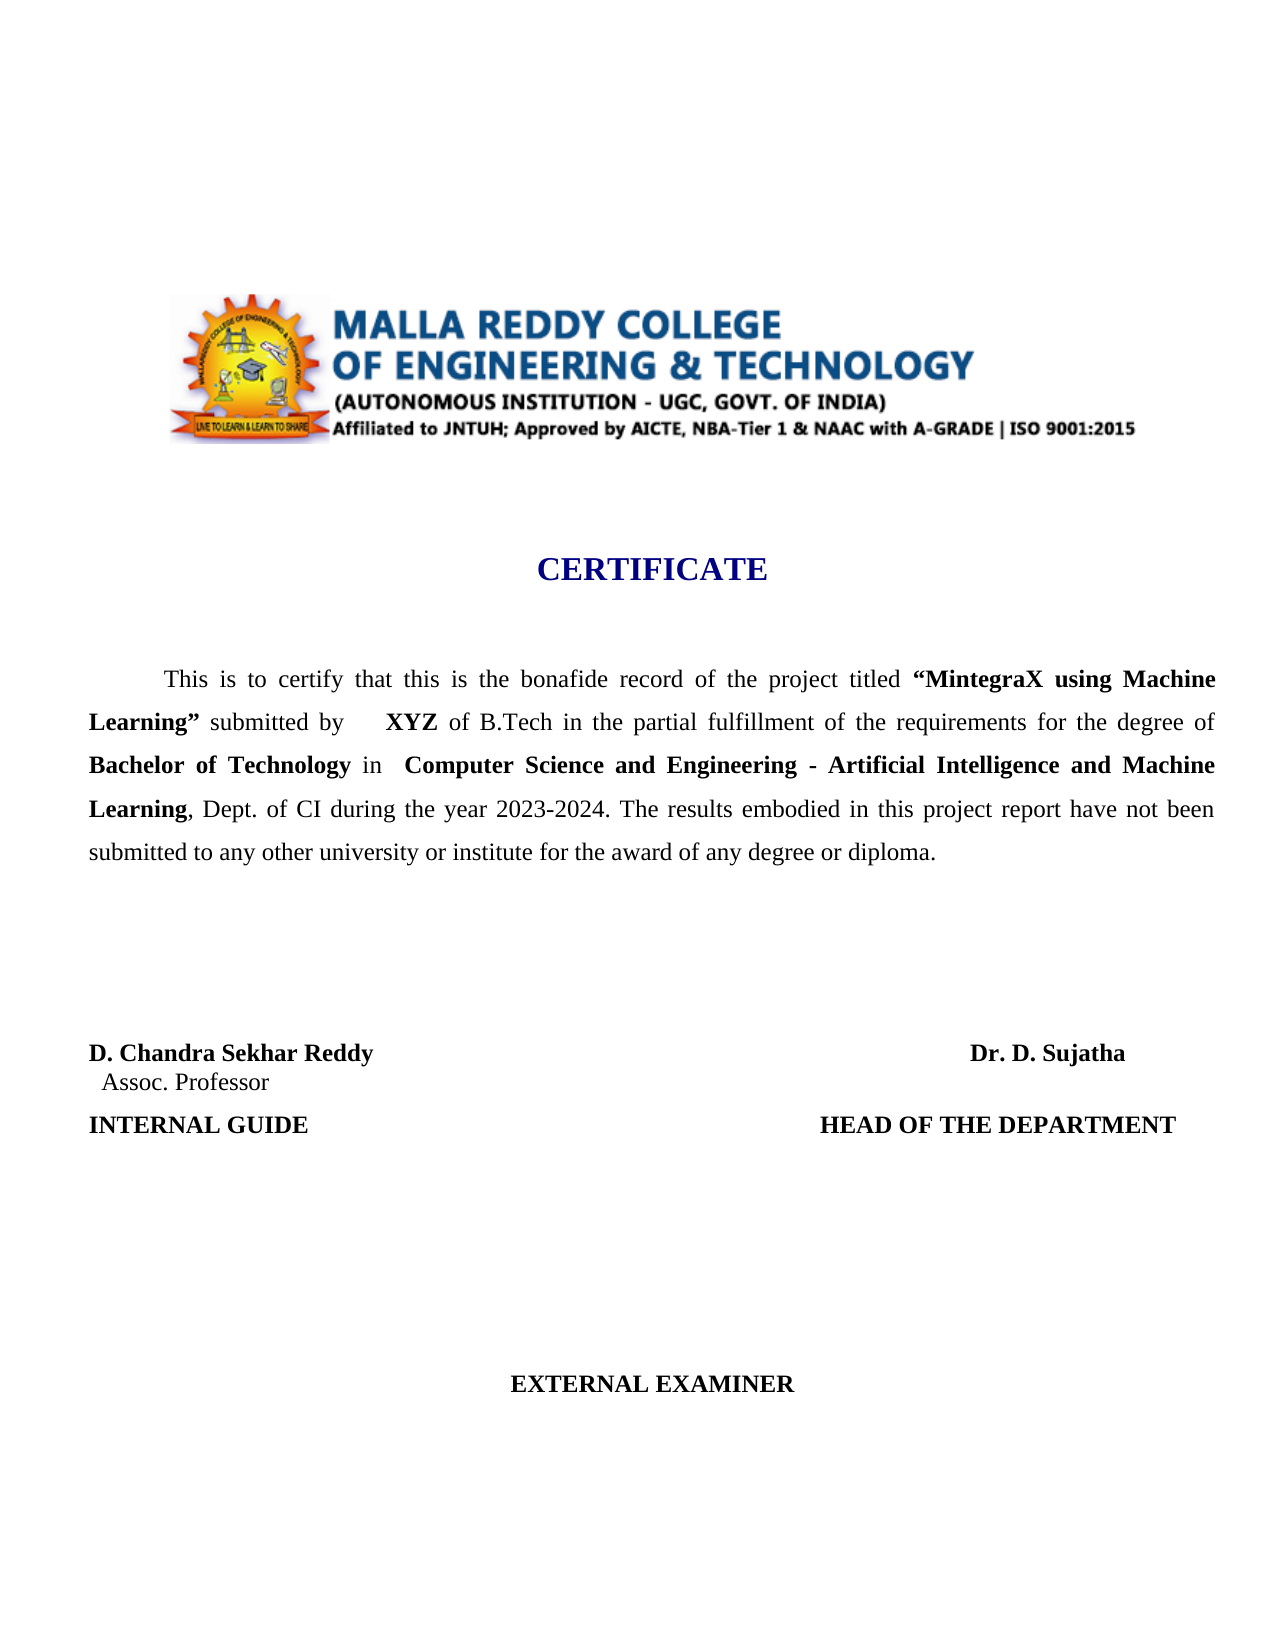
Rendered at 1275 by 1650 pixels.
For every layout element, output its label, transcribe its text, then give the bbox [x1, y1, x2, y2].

picture [164, 293, 1140, 444]
text EXTERNAL EXAMINER [89, 1369, 1216, 1397]
text INTERNAL GUIDE HEAD OF THE DEPARTMENT [89, 1110, 1216, 1139]
text D. Chandra Sekhar Reddy Dr. D. Sujatha [89, 1038, 1216, 1067]
text This is to certify that this is the bonafide record of the project titled “MintegraX using Machine Learning” submitted by XYZ of B.Tech in the partial fulfillment of the requirements for the degree of Bachelor of Technology in Computer Science and Engineering - Artificial Intelligence and Machine Learning, Dept. of CI during the year 2023-2024. The results embodied in this project report have not been submitted to any other university or institute for the award of any degree or diploma. [89, 664, 1216, 866]
text CERTIFICATE [89, 549, 1216, 588]
text Assoc. Professor [89, 1067, 1216, 1096]
